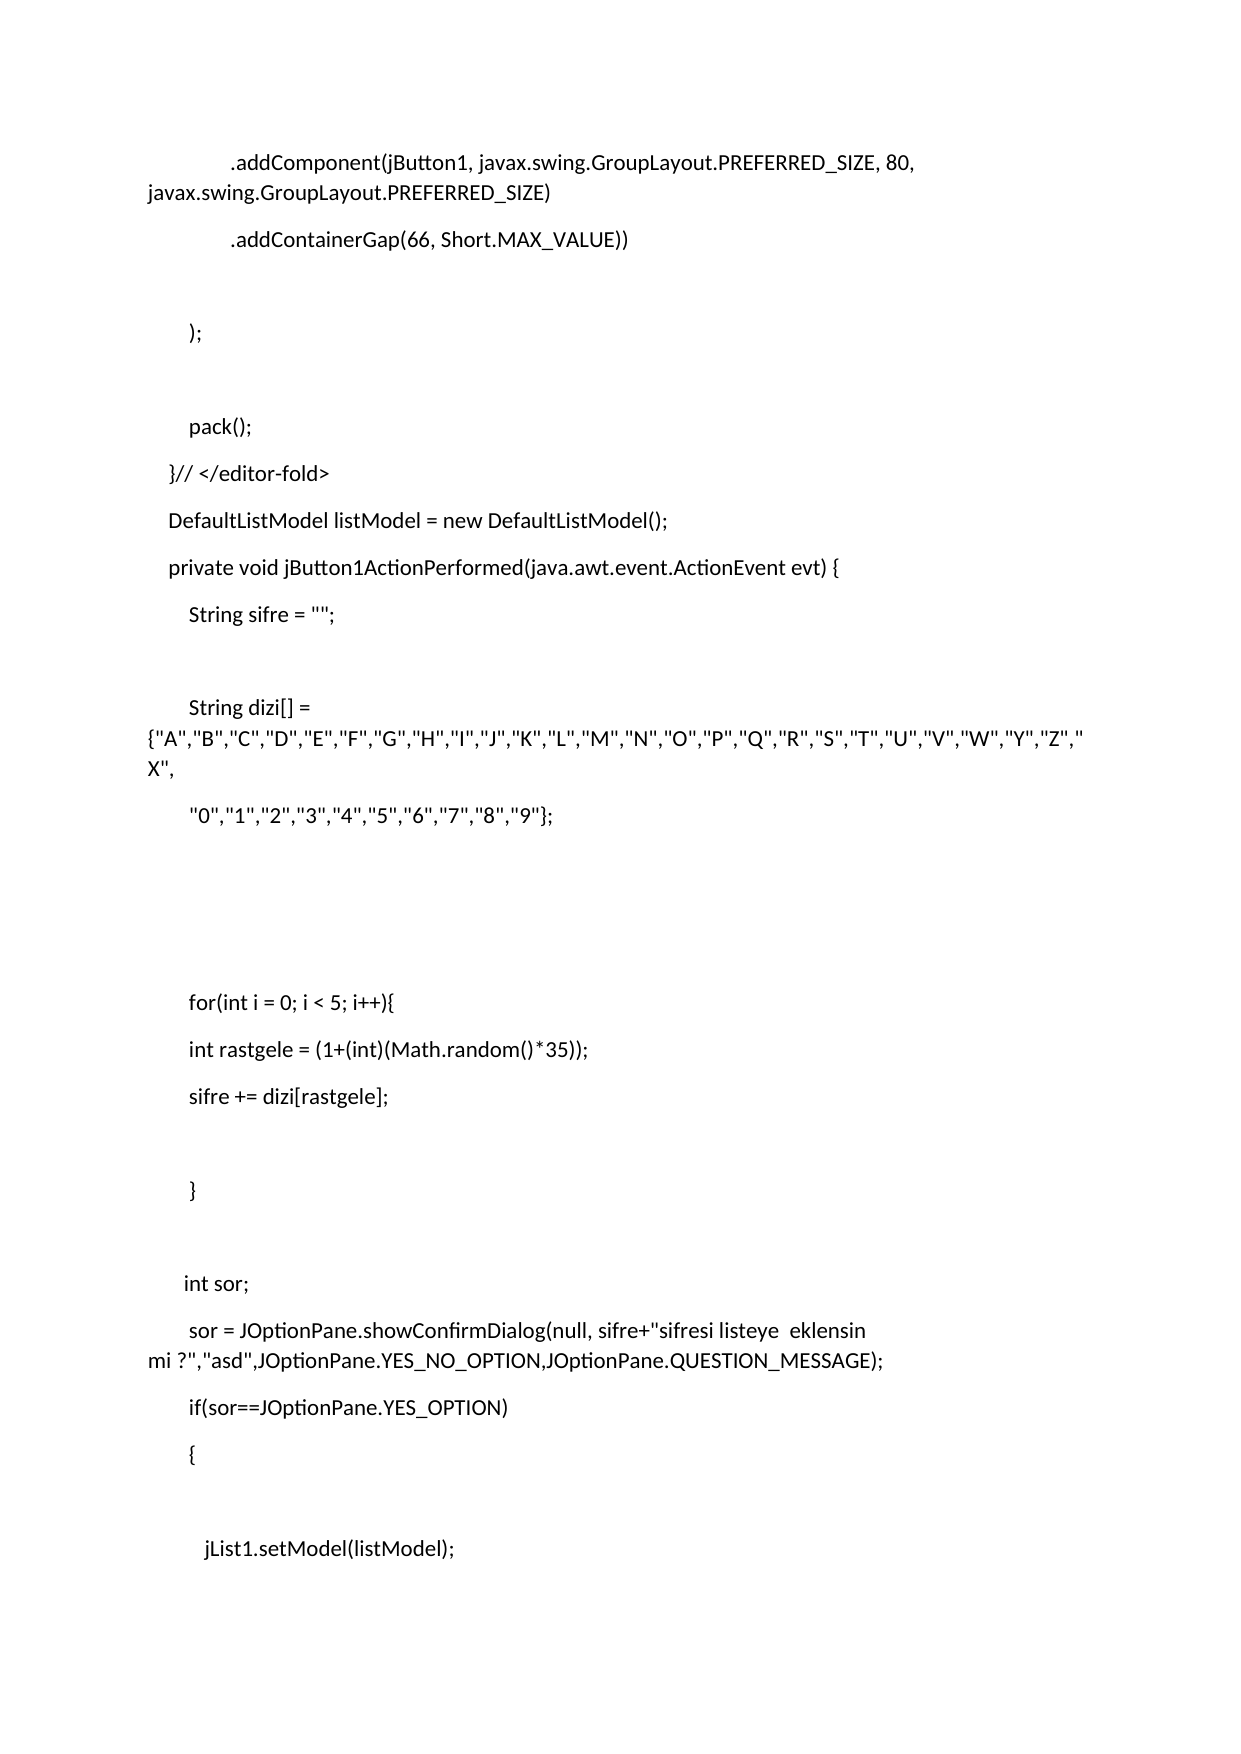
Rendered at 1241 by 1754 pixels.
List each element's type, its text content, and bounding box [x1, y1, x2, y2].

text "0","1","2","3","4","5","6","7","8","9"}; [148, 801, 1093, 829]
text int rastgele = (1+(int)(Math.random()*35)); [148, 1035, 1093, 1063]
text private void jButton1ActionPerformed(java.awt.event.ActionEvent evt) { [148, 553, 1093, 581]
text pack(); [148, 412, 1093, 440]
text .addContainerGap(66, Short.MAX_VALUE)) [148, 225, 1093, 253]
text ); [148, 318, 1093, 346]
text DefaultListModel listModel = new DefaultListModel(); [148, 506, 1093, 534]
text } [148, 1176, 1093, 1204]
text .addComponent(jButton1, javax.swing.GroupLayout.PREFERRED_SIZE, 80, javax.swing.GroupLayout.PREFERRED_SIZE) [148, 148, 1093, 206]
text { [148, 1440, 1093, 1468]
text for(int i = 0; i < 5; i++){ [148, 988, 1093, 1016]
text String dizi[] = {"A","B","C","D","E","F","G","H","I","J","K","L","M","N","O","P","Q","R","S","T","U","V","W","Y","Z","X", [148, 693, 1093, 782]
text }// </editor-fold> [148, 459, 1093, 487]
text int sor; [148, 1269, 1093, 1297]
text sor = JOptionPane.showConfirmDialog(null, sifre+"sifresi listeye eklensin mi ?","asd",JOptionPane.YES_NO_OPTION,JOptionPane.QUESTION_MESSAGE); [148, 1316, 1093, 1374]
text if(sor==JOptionPane.YES_OPTION) [148, 1393, 1093, 1421]
text sifre += dizi[rastgele]; [148, 1082, 1093, 1110]
text jList1.setModel(listModel); [148, 1534, 1093, 1562]
text String sifre = ""; [148, 600, 1093, 628]
